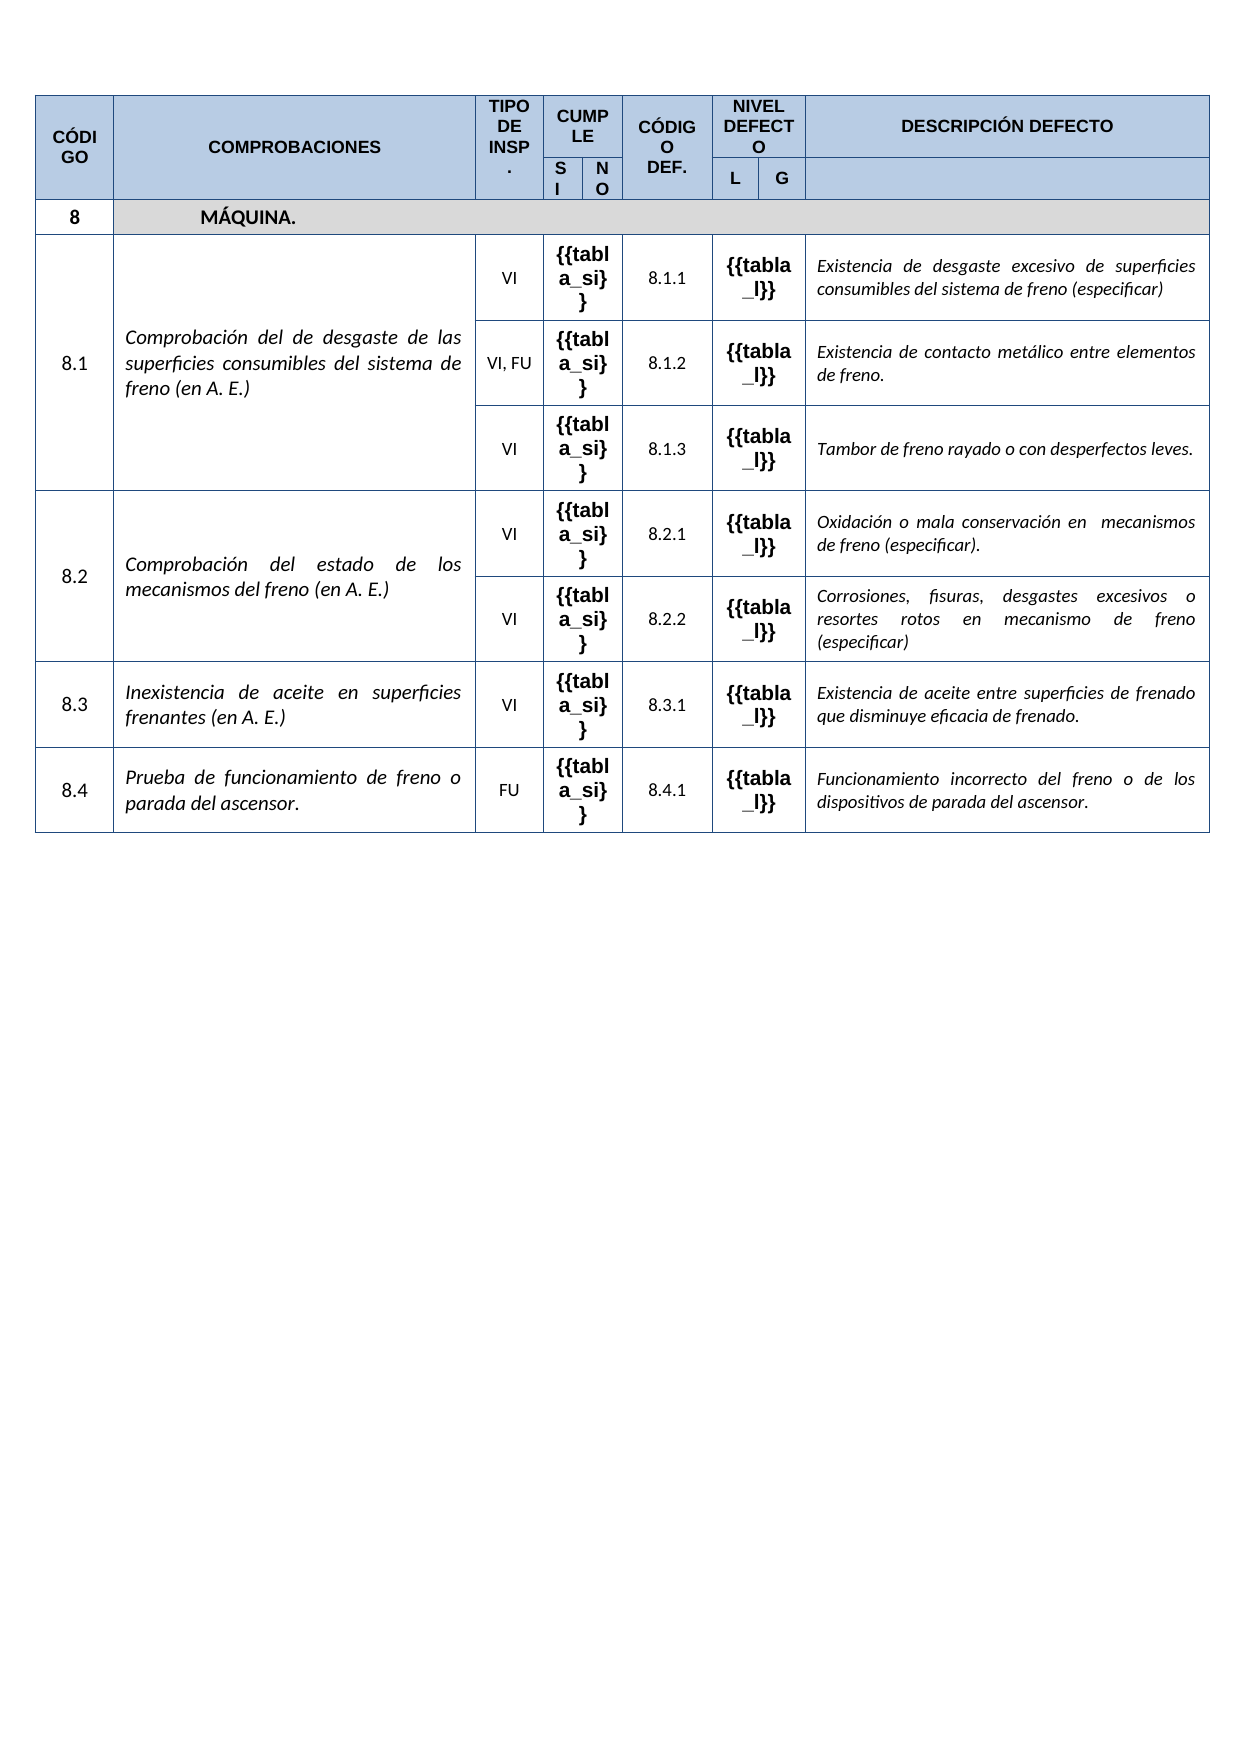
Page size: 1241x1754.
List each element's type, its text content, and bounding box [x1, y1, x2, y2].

table_cell Inexistencia de aceite en superficies frenantes (en A. E.) [114, 662, 475, 747]
table_cell 8.4 [36, 748, 113, 832]
table_cell MÁQUINA. [114, 200, 1209, 234]
table_header CÓDIGO [36, 96, 113, 199]
table_header CUMPLE [544, 96, 622, 157]
table_cell VI, FU [476, 321, 543, 405]
table_cell 8.3.1 [623, 662, 712, 747]
table_cell VI [476, 577, 543, 661]
table_cell {{tabla_l}} [713, 748, 805, 832]
table_cell 8.2.2 [623, 577, 712, 661]
table_cell {{tabla_si}} [544, 406, 622, 490]
table_cell 8.3 [36, 662, 113, 747]
table_cell VI [476, 406, 543, 490]
table_cell Corrosiones, fisuras, desgastes excesivos o resortes rotos en mecanismo de freno (especificar) [806, 577, 1209, 661]
table_cell 8.1 [36, 235, 113, 490]
table_cell 8 [36, 200, 113, 234]
table_cell Comprobación del de desgaste de las superficies consumibles del sistema de freno (en A. E.) [114, 235, 475, 490]
table_cell Prueba de funcionamiento de freno o parada del ascensor. [114, 748, 475, 832]
table_cell VI [476, 491, 543, 576]
table_cell 8.2 [36, 491, 113, 661]
table_cell VI [476, 235, 543, 319]
table_cell Existencia de desgaste excesivo de superficies consumibles del sistema de freno (especificar) [806, 235, 1209, 319]
table_cell {{tabla_l}} [713, 491, 805, 576]
table_cell {{tabla_l}} [713, 406, 805, 490]
table_header TIPO DE INSP. [476, 96, 543, 199]
table_cell {{tabla_si}} [544, 577, 622, 661]
table_cell 8.4.1 [623, 748, 712, 832]
table_cell NO [583, 158, 622, 199]
table_header DESCRIPCIÓN DEFECTO [806, 96, 1209, 157]
table_header NIVEL DEFECTO [713, 96, 805, 157]
table_cell 8.1.2 [623, 321, 712, 405]
table_cell [806, 158, 1209, 199]
table_header CÓDIGO DEF. [623, 96, 712, 199]
table_cell {{tabla_si}} [544, 235, 622, 319]
table_cell {{tabla_si}} [544, 662, 622, 747]
table_cell 8.2.1 [623, 491, 712, 576]
table_cell Existencia de aceite entre superficies de frenado que disminuye eficacia de frenado. [806, 662, 1209, 747]
table_cell Comprobación del estado de los mecanismos del freno (en A. E.) [114, 491, 475, 661]
table_cell SI [544, 158, 582, 199]
table_cell {{tabla_si}} [544, 321, 622, 405]
table_cell L [713, 158, 758, 199]
table_cell 8.1.3 [623, 406, 712, 490]
table_cell Existencia de contacto metálico entre elementos de freno. [806, 321, 1209, 405]
table_cell Funcionamiento incorrecto del freno o de los dispositivos de parada del ascensor. [806, 748, 1209, 832]
table_header COMPROBACIONES [114, 96, 475, 199]
table_cell FU [476, 748, 543, 832]
table_cell {{tabla_si}} [544, 491, 622, 576]
table_cell Oxidación o mala conservación en mecanismos de freno (especificar). [806, 491, 1209, 576]
table_cell G [759, 158, 805, 199]
table_cell {{tabla_l}} [713, 235, 805, 319]
table_cell {{tabla_l}} [713, 321, 805, 405]
table_cell {{tabla_l}} [713, 577, 805, 661]
table_cell VI [476, 662, 543, 747]
table_cell Tambor de freno rayado o con desperfectos leves. [806, 406, 1209, 490]
table_cell {{tabla_si}} [544, 748, 622, 832]
table_cell 8.1.1 [623, 235, 712, 319]
table_cell {{tabla_l}} [713, 662, 805, 747]
